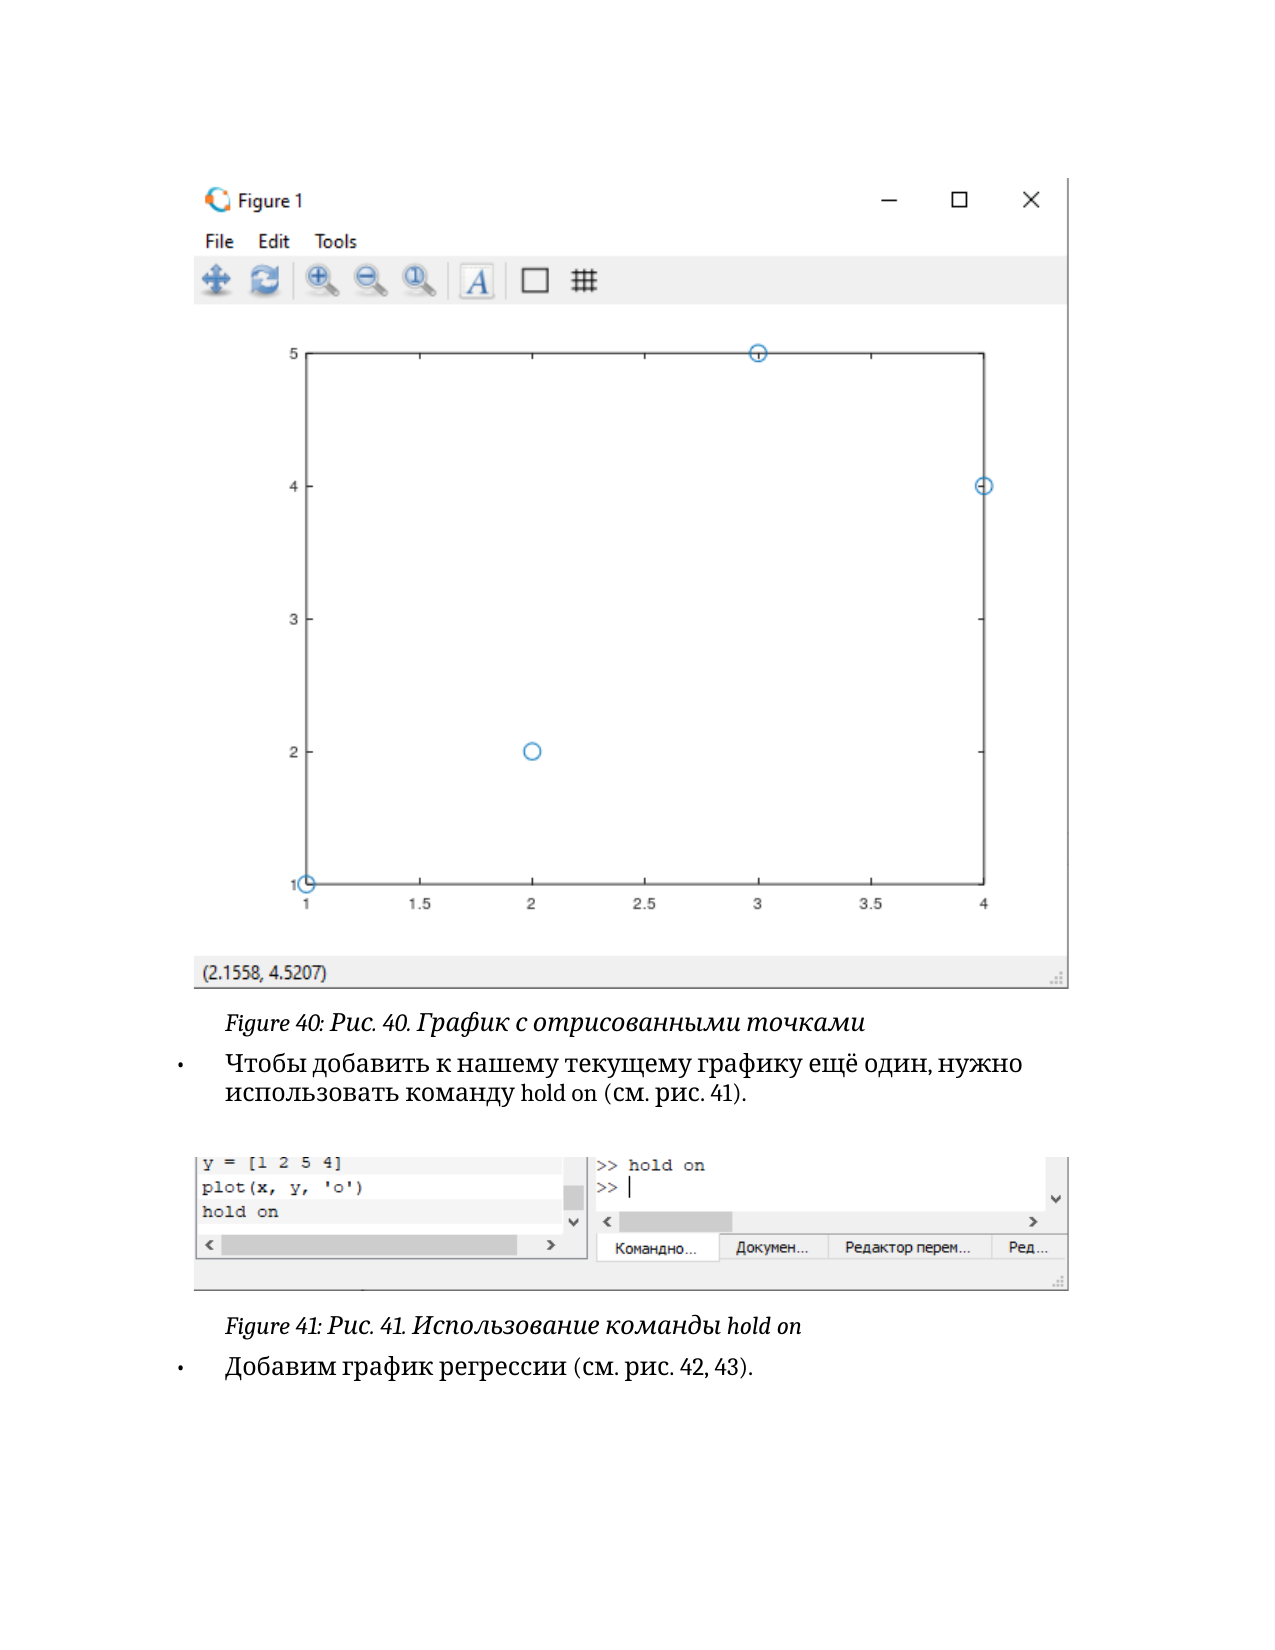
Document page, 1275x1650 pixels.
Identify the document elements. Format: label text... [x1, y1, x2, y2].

list Figure 40: Рис. 40. График с отрисованными точками [175, 1009, 1125, 1038]
list Figure 41: Рис. 41. Использование команды hold on [175, 1312, 1125, 1340]
picture [193, 1157, 1069, 1291]
list Добавим график регрессии (см. рис. 42, 43). [175, 1353, 1125, 1382]
picture [193, 178, 1069, 989]
list Чтобы добавить к нашему текущему графику ещё один, нужно использовать команду hold on (см. рис. 41). [175, 1050, 1125, 1108]
